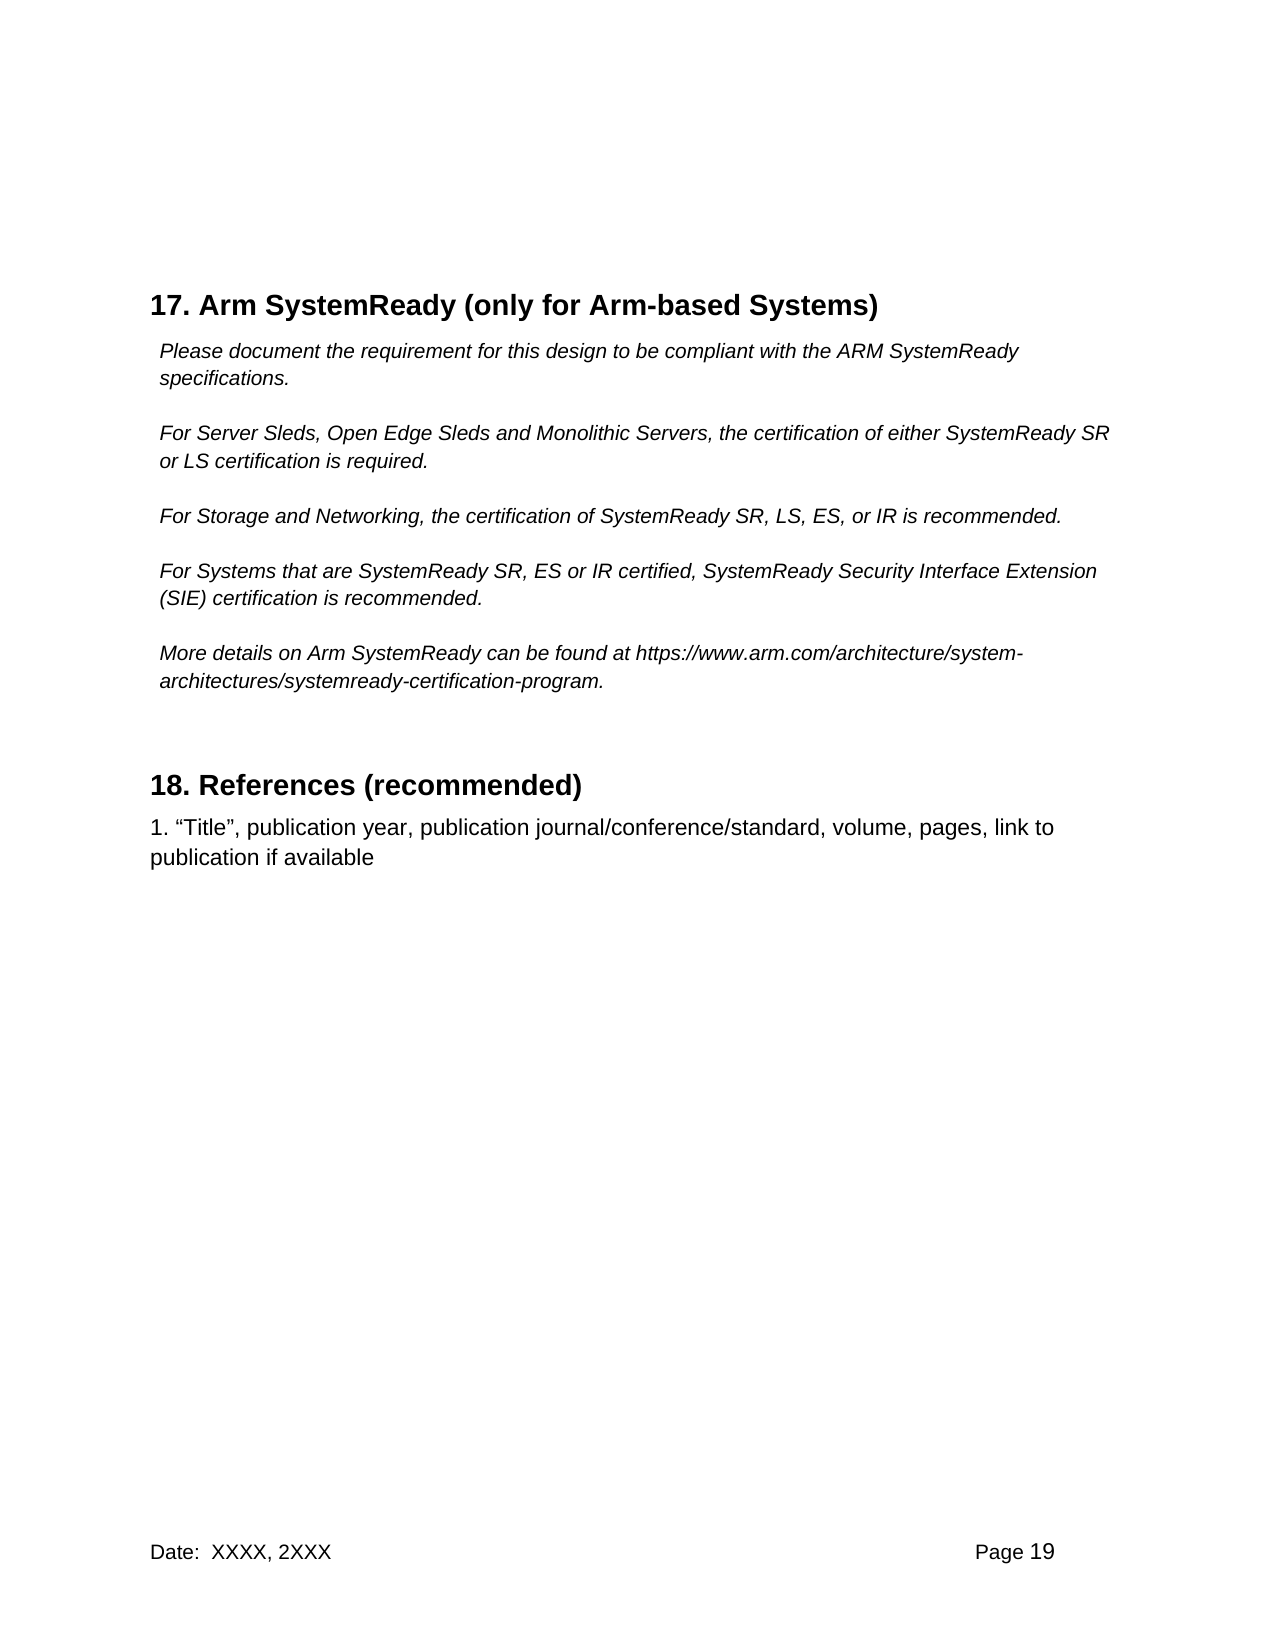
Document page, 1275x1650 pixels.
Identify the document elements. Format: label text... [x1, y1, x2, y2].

text For Server Sleds, Open Edge Sleds and Monolithic Servers, the certification of either SystemReady SR or LS certification is required. [159, 421, 1125, 472]
text For Systems that are SystemReady SR, ES or IR certified, SystemReady Security Interface Extension (SIE) certification is recommended. [159, 558, 1125, 610]
text Please document the requirement for this design to be compliant with the ARM SystemReady specifications. [159, 338, 1125, 390]
subtitle 18. References (recommended) [150, 768, 1125, 801]
text For Storage and Networking, the certification of SystemReady SR, LS, ES, or IR is recommended. [159, 503, 1125, 527]
text 1. “Title”, publication year, publication journal/conference/standard, volume, pages, link to publication if available [150, 814, 1125, 871]
subtitle 17. Arm SystemReady (only for Arm-based Systems) [150, 287, 1125, 321]
text More details on Arm SystemReady can be found at https://www.arm.com/architecture/system-architectures/systemready-certification-program. [159, 641, 1125, 692]
